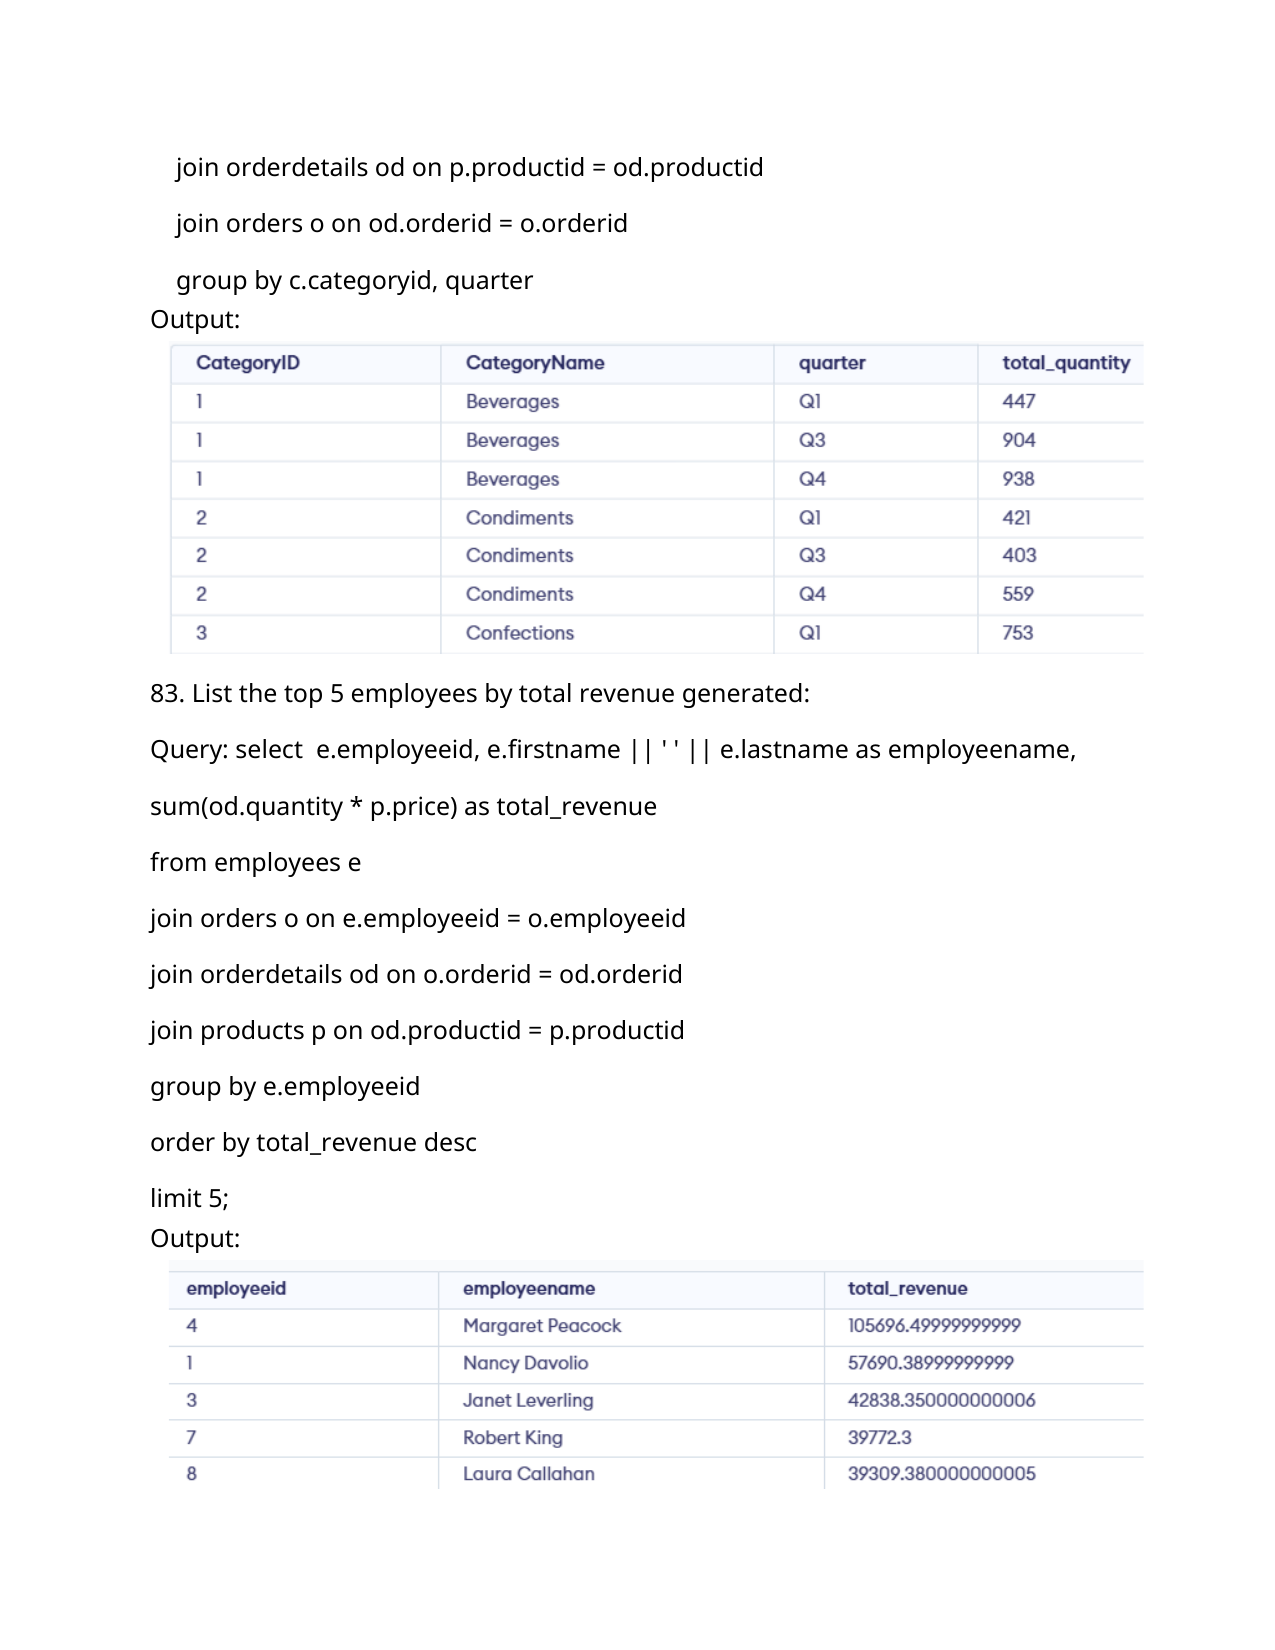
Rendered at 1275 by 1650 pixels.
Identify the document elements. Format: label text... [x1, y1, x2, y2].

text Query: select e.employeeid, e.firstname || ' ' || e.lastname as employeename, [150, 732, 1125, 766]
text group by c.categoryid, quarter Output: [150, 262, 1125, 654]
text join products p on od.productid = p.productid [150, 1013, 1125, 1047]
text join orderdetails od on o.orderid = od.orderid [150, 957, 1125, 991]
text order by total_revenue desc [150, 1125, 1125, 1159]
text join orders o on e.employeeid = o.employeeid [150, 900, 1125, 934]
text group by e.employeeid [150, 1069, 1125, 1103]
text limit 5; Output: [150, 1181, 1125, 1488]
text sum(od.quantity * p.price) as total_revenue [150, 788, 1125, 822]
text 83. List the top 5 employees by total revenue generated: [150, 676, 1125, 710]
text join orderdetails od on p.productid = od.productid [150, 150, 1125, 184]
text from employees e [150, 844, 1125, 878]
text join orders o on od.orderid = o.orderid [150, 206, 1125, 240]
